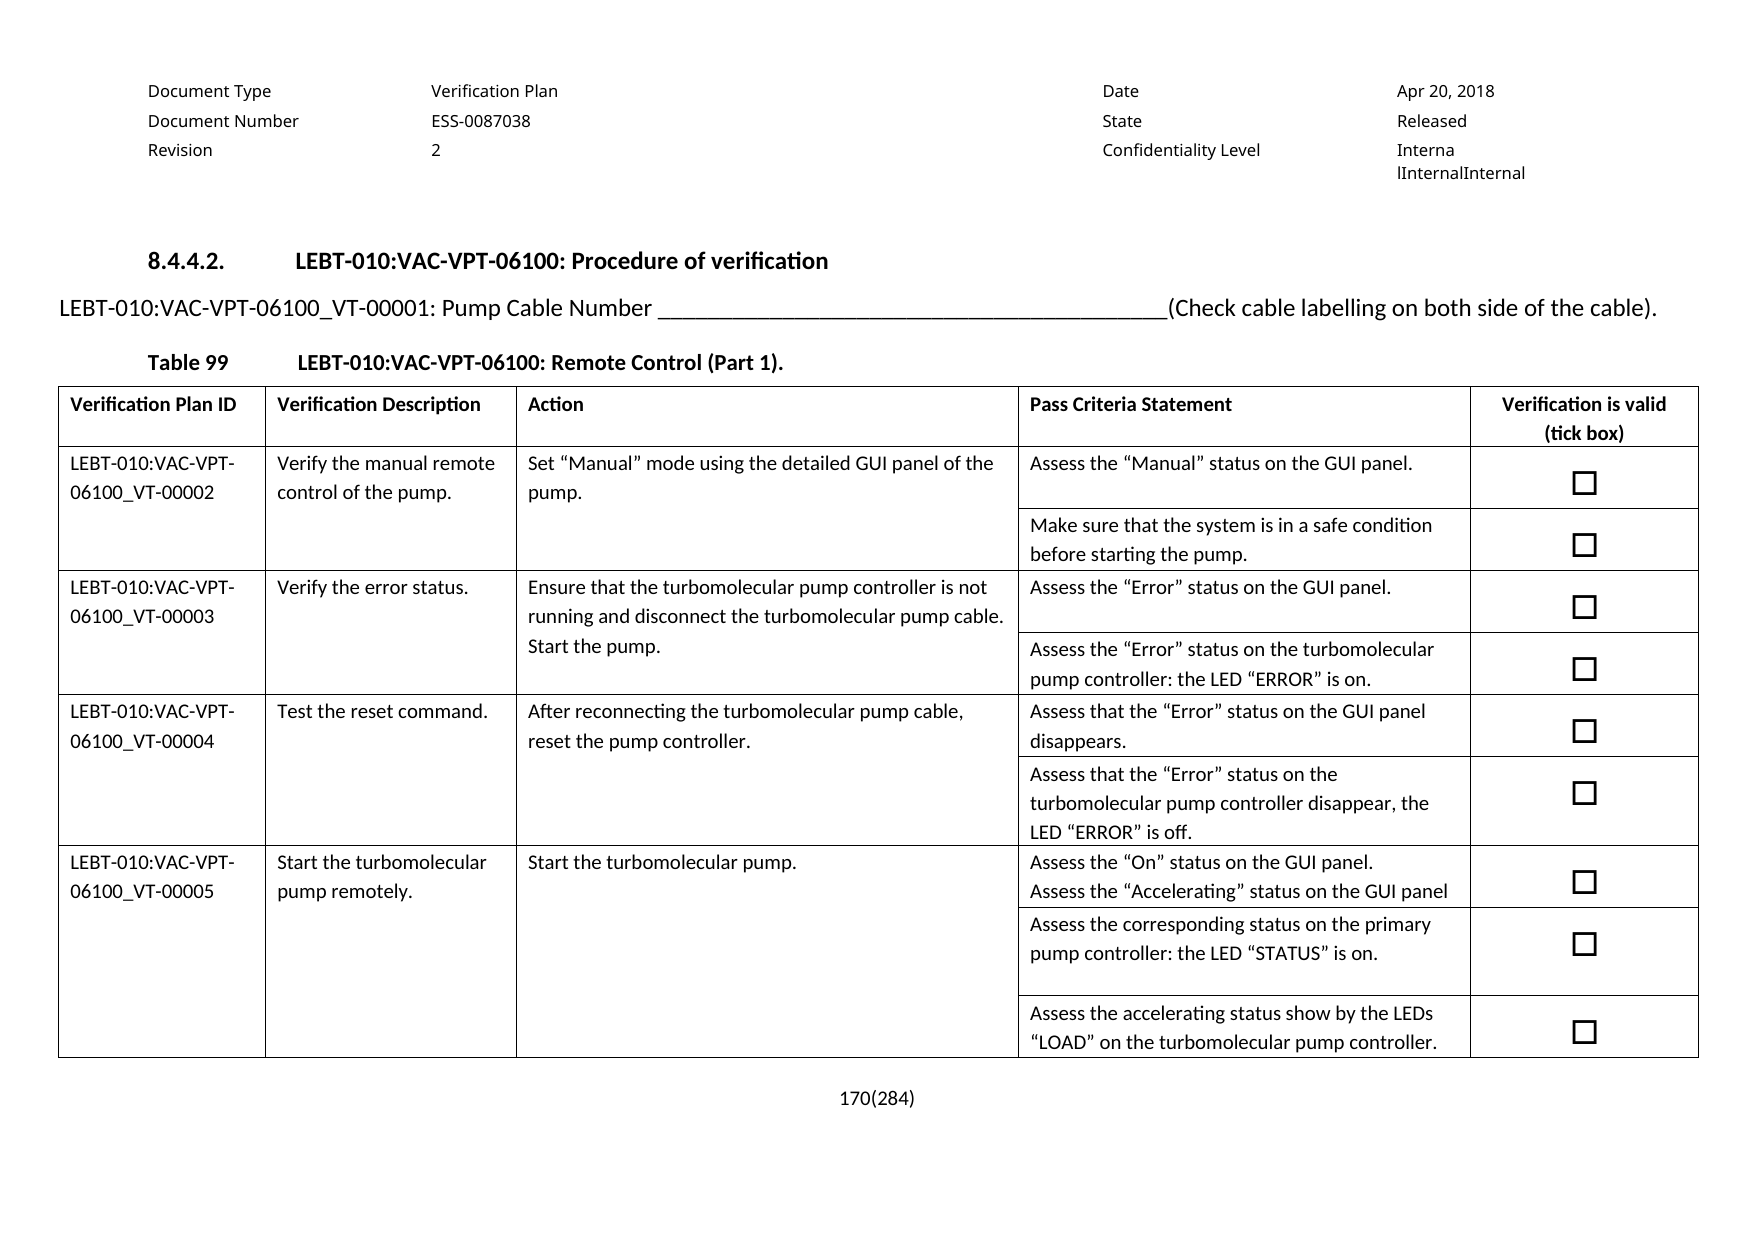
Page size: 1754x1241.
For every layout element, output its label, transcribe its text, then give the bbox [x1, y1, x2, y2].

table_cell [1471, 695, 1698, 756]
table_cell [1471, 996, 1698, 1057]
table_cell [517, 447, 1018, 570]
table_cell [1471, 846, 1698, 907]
subtitle LEBT-010:VAC-VPT-06100: Procedure of verification [148, 245, 1606, 275]
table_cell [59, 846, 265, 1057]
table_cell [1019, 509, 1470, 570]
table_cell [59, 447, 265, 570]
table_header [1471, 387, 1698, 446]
text Table 99 LEBT-010:VAC-VPT-06100: Remote Control (Part 1). [148, 348, 1606, 376]
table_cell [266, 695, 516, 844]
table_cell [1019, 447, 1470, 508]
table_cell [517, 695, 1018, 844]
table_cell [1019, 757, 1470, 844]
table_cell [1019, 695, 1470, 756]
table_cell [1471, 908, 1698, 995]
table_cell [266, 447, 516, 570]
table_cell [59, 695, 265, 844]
text LEBT-010:VAC-VPT-06100_VT-00001: Pump Cable Number _________________________________________(Check cable labelling on both side of the cable). [59, 292, 1683, 323]
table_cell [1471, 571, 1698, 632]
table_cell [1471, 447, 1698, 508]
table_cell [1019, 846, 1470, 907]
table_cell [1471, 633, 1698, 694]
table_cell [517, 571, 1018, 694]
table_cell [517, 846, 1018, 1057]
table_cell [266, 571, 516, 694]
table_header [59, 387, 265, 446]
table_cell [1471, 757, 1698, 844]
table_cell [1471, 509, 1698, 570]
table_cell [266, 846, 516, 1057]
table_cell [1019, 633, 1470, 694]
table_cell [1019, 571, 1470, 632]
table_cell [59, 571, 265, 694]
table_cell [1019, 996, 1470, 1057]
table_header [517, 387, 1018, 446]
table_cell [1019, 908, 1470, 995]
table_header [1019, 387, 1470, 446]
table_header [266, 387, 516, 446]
